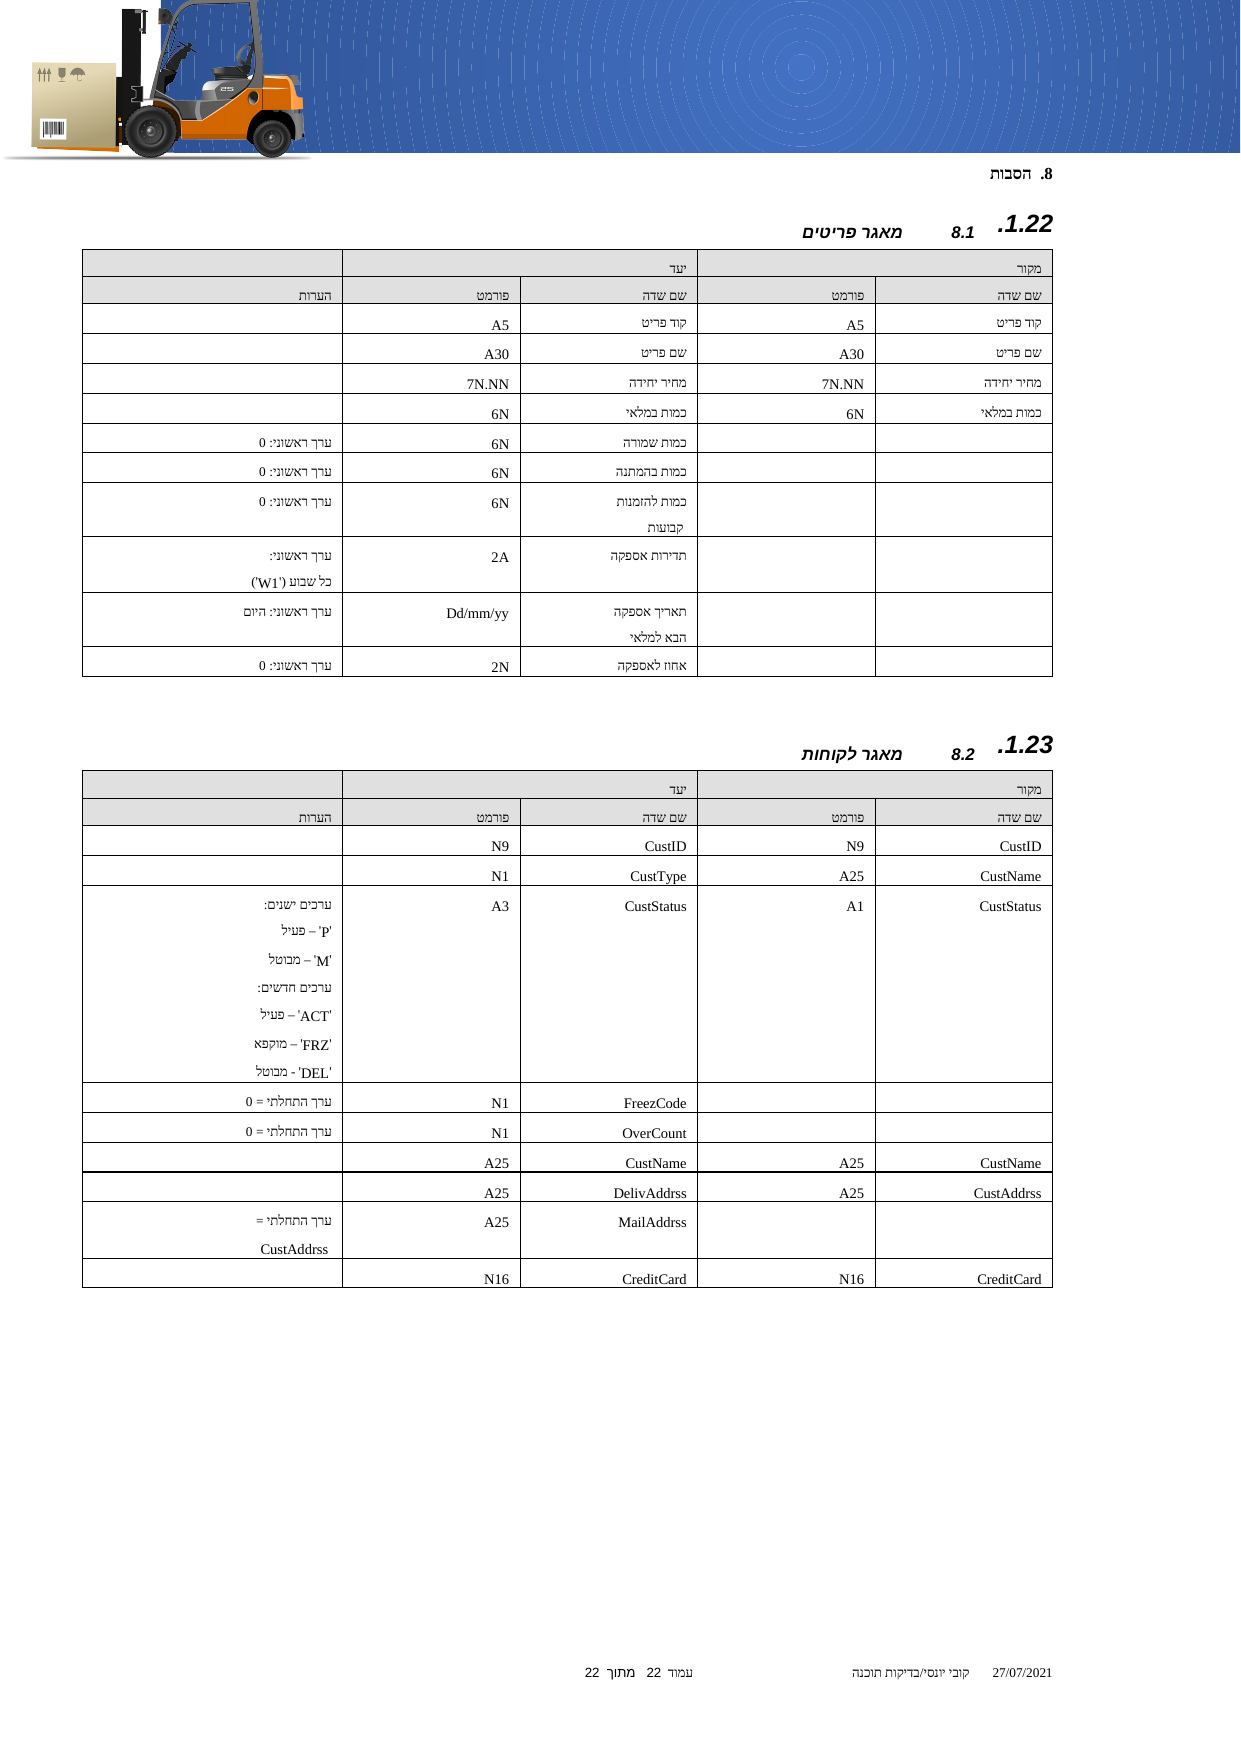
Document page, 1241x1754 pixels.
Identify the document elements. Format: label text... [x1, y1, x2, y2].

table_cell CustStatus [876, 886, 1052, 1082]
table_header מקור [698, 771, 1052, 798]
table_cell A30 [698, 334, 875, 363]
table_cell [876, 1083, 1052, 1112]
table_cell [698, 1083, 875, 1112]
table_cell A5 [698, 304, 875, 333]
table_cell A30 [343, 334, 520, 363]
table_cell N16 [343, 1259, 520, 1287]
table_header [83, 771, 342, 798]
table_cell CustAddrss [876, 1173, 1052, 1201]
table_cell CustStatus [521, 886, 697, 1082]
table_cell CustName [521, 1143, 697, 1171]
table_cell 2A [343, 537, 520, 592]
table_cell CreditCard [876, 1259, 1052, 1287]
table_cell [698, 537, 875, 592]
table_header מקור [698, 250, 1052, 276]
table_cell N1 [343, 1083, 520, 1112]
table_cell הערות [83, 799, 342, 825]
table_cell [698, 1202, 875, 1257]
table_cell שם פריט [521, 334, 697, 363]
table_cell קוד פריט [521, 304, 697, 333]
table_cell כמות במלאי [521, 394, 697, 422]
table_cell OverCount [521, 1113, 697, 1142]
table_cell N1 [343, 1113, 520, 1142]
table_cell DelivAddrss [521, 1173, 697, 1201]
table_cell פורמט [698, 799, 875, 825]
table_cell שם פריט [876, 334, 1052, 363]
table_cell כמות במלאי [876, 394, 1052, 422]
table_cell [698, 483, 875, 536]
table_cell [83, 334, 342, 363]
table_cell A25 [698, 856, 875, 884]
table_cell כמות להזמנות קבועות [521, 483, 697, 536]
table_cell ערך ראשוני: 0 [83, 647, 342, 676]
table_cell FreezCode [521, 1083, 697, 1112]
table_cell [83, 304, 342, 333]
table_cell CustType [521, 856, 697, 884]
table_cell [83, 364, 342, 393]
table_cell CreditCard [521, 1259, 697, 1287]
table_cell קוד פריט [876, 304, 1052, 333]
table_cell הערות [83, 277, 342, 303]
subtitle 8. הסבות [187, 150, 1053, 183]
table_cell A25 [698, 1143, 875, 1171]
table_header יעד [343, 771, 697, 798]
table_cell כמות שמורה [521, 424, 697, 452]
table_cell [698, 1113, 875, 1142]
table_cell [83, 1173, 342, 1201]
table_cell A3 [343, 886, 520, 1082]
table_cell Dd/mm/yy [343, 593, 520, 646]
table_cell 6N [343, 483, 520, 536]
table_cell שם שדה [876, 799, 1052, 825]
table_cell מחיר יחידה [876, 364, 1052, 393]
picture [1, 0, 314, 161]
table_cell ערכים ישנים: 'P' – פעיל 'M' – מבוטל ערכים חדשים: 'ACT' – פעיל 'FRZ' – מוקפא 'DEL' - מבוטל [83, 886, 342, 1082]
table_cell [83, 1143, 342, 1171]
table_header [83, 250, 342, 276]
table_cell [698, 424, 875, 452]
table_cell CustName [876, 856, 1052, 884]
table_cell [876, 647, 1052, 676]
table_cell שם שדה [876, 277, 1052, 303]
table_cell [698, 453, 875, 482]
table_cell N1 [343, 856, 520, 884]
table_cell A25 [343, 1173, 520, 1201]
table_cell [83, 856, 342, 884]
table_cell 6N [343, 453, 520, 482]
table_cell A1 [698, 886, 875, 1082]
table_cell CustID [521, 826, 697, 855]
table_cell 6N [343, 424, 520, 452]
table_cell [876, 1113, 1052, 1142]
table_cell פורמט [343, 799, 520, 825]
table_cell ערך התחלתי = CustAddrss [83, 1202, 342, 1257]
table_cell פורמט [698, 277, 875, 303]
table_cell [876, 424, 1052, 452]
table_cell [83, 826, 342, 855]
table_cell מחיר יחידה [521, 364, 697, 393]
table_cell N9 [343, 826, 520, 855]
table_cell אחוז לאספקה [521, 647, 697, 676]
table_cell פורמט [343, 277, 520, 303]
table_header יעד [343, 250, 697, 276]
table_cell 7N.NN [698, 364, 875, 393]
table_cell [698, 647, 875, 676]
subtitle 8.2 מאגר לקוחות [335, 730, 1053, 764]
table_cell תדירות אספקה [521, 537, 697, 592]
table_cell [876, 483, 1052, 536]
table_cell שם שדה [521, 277, 697, 303]
table_cell ערך ראשוני: 0 [83, 424, 342, 452]
table_cell [876, 537, 1052, 592]
table_cell A25 [698, 1173, 875, 1201]
table_cell [83, 394, 342, 422]
table_cell A25 [343, 1202, 520, 1257]
table_cell ערך ראשוני: 0 [83, 483, 342, 536]
table_cell [83, 1259, 342, 1287]
table_cell CustName [876, 1143, 1052, 1171]
table_cell ערך ראשוני: 0 [83, 453, 342, 482]
table_cell שם שדה [521, 799, 697, 825]
table_cell [876, 1202, 1052, 1257]
table_cell תאריך אספקה הבא למלאי [521, 593, 697, 646]
table_cell 2N [343, 647, 520, 676]
table_cell 6N [343, 394, 520, 422]
table_cell 7N.NN [343, 364, 520, 393]
table_cell ערך ראשוני: היום [83, 593, 342, 646]
table_cell N9 [698, 826, 875, 855]
table_cell כמות בהמתנה [521, 453, 697, 482]
table_cell N16 [698, 1259, 875, 1287]
table_cell [698, 593, 875, 646]
table_cell [876, 593, 1052, 646]
table_cell ערך התחלתי = 0 [83, 1083, 342, 1112]
table_cell MailAddrss [521, 1202, 697, 1257]
table_cell A5 [343, 304, 520, 333]
table_cell 6N [698, 394, 875, 422]
subtitle 8.1 מאגר פריטים [335, 208, 1053, 242]
table_cell CustID [876, 826, 1052, 855]
table_cell ערך התחלתי = 0 [83, 1113, 342, 1142]
table_cell A25 [343, 1143, 520, 1171]
table_cell ערך ראשוני: כל שבוע ('W1') [83, 537, 342, 592]
table_cell [876, 453, 1052, 482]
